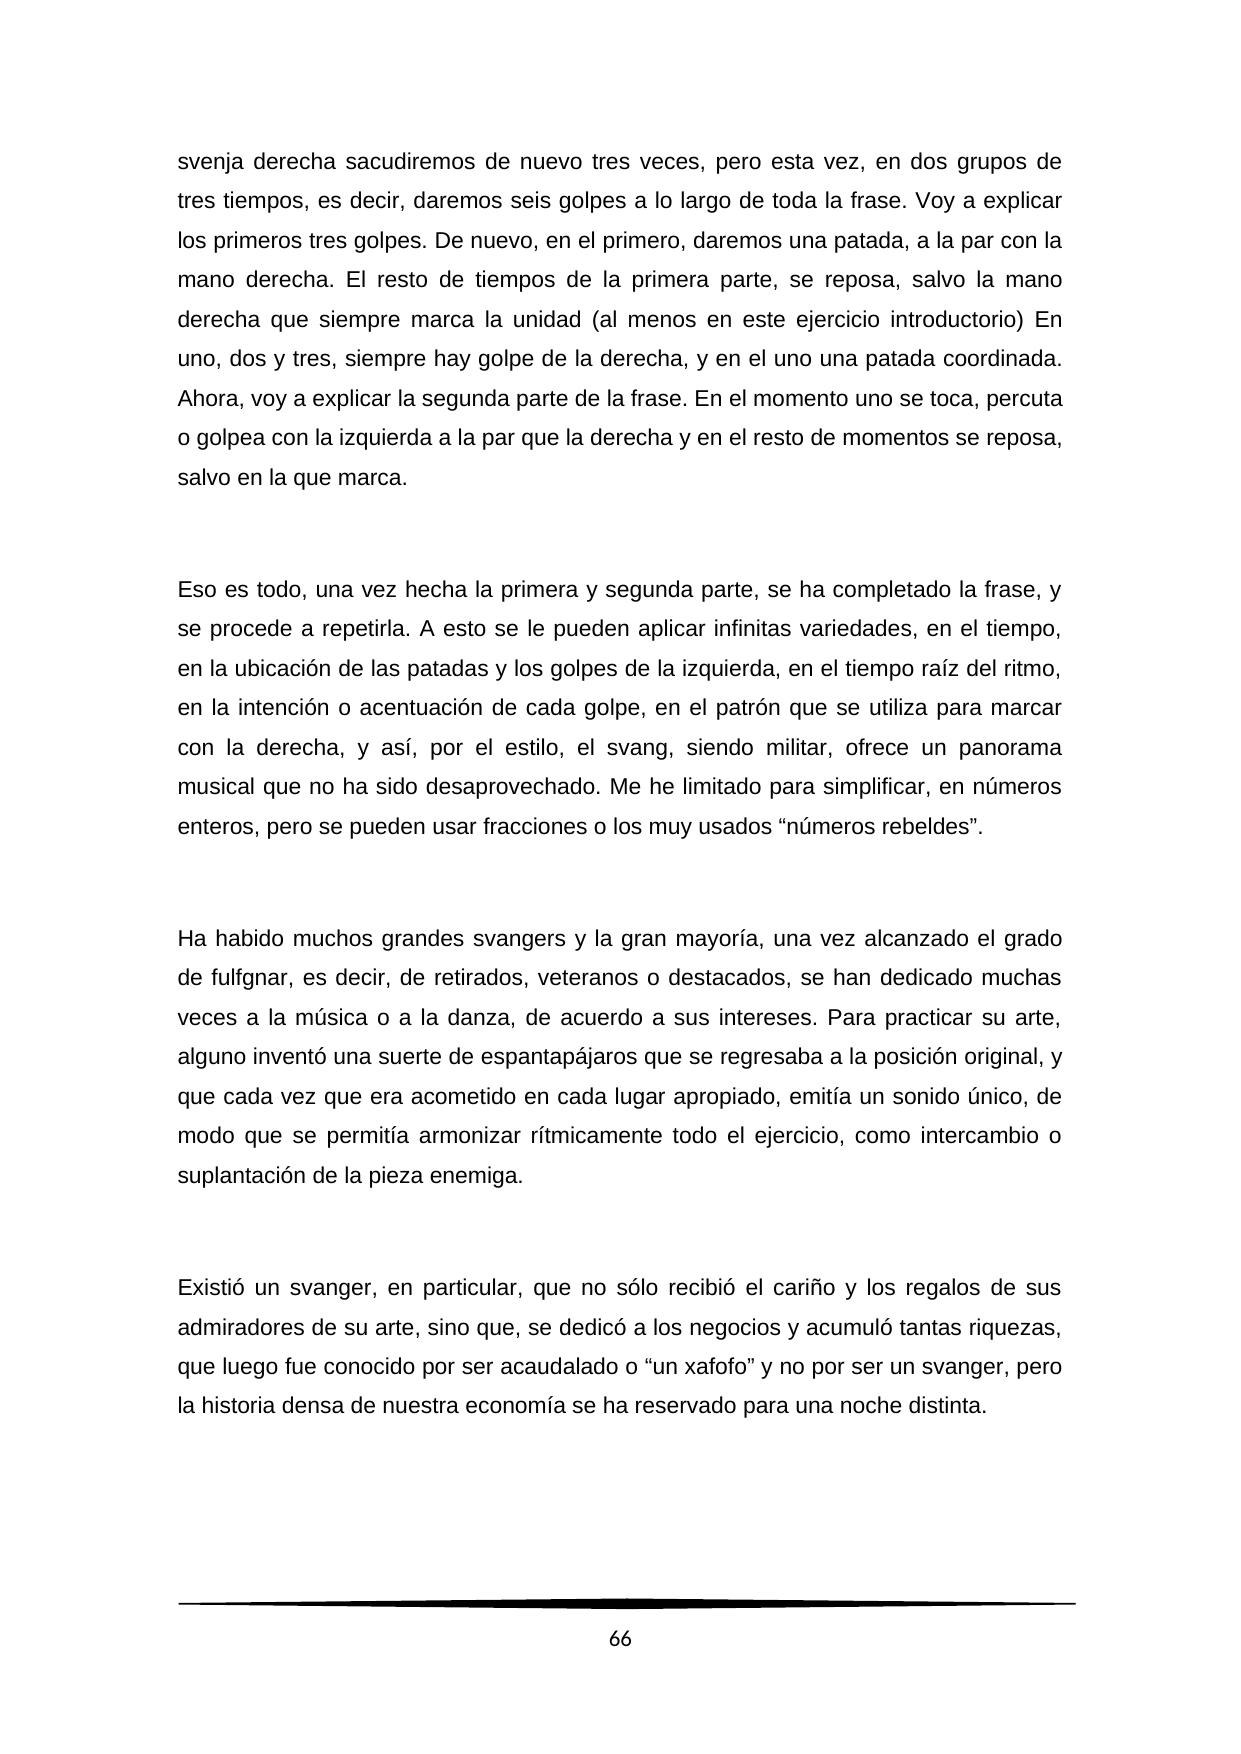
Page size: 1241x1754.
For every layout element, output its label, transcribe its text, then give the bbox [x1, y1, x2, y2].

text Existió un svanger, en particular, que no sólo recibió el cariño y los regalos de sus admiradores de su arte, sino que, se dedicó a los negocios y acumuló tantas riquezas, que luego fue conocido por ser acaudalado o “un xafofo” y no por ser un svanger, pero la historia densa de nuestra economía se ha reservado para una noche distinta. [177, 1274, 1063, 1419]
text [177, 148, 1063, 490]
text Ha habido muchos grandes svangers y la gran mayoría, una vez alcanzado el grado de fulfgnar, es decir, de retirados, veteranos o destacados, se han dedicado muchas veces a la música o a la danza, de acuerdo a sus intereses. Para practicar su arte, alguno inventó una suerte de espantapájaros que se regresaba a la posición original, y que cada vez que era acometido en cada lugar apropiado, emitía un sonido único, de modo que se permitía armonizar rítmicamente todo el ejercicio, como intercambio o suplantación de la pieza enemiga. [177, 925, 1063, 1188]
text Eso es todo, una vez hecha la primera y segunda parte, se ha completado la frase, y se procede a repetirla. A esto se le pueden aplicar infinitas variedades, en el tiempo, en la ubicación de las patadas y los golpes de la izquierda, en el tiempo raíz del ritmo, en la intención o acentuación de cada golpe, en el patrón que se utiliza para marcar con la derecha, y así, por el estilo, el svang, siendo militar, ofrece un panorama musical que no ha sido desaprovechado. Me he limitado para simplificar, en números enteros, pero se pueden usar fracciones o los muy usados “números rebeldes”. [177, 576, 1063, 839]
